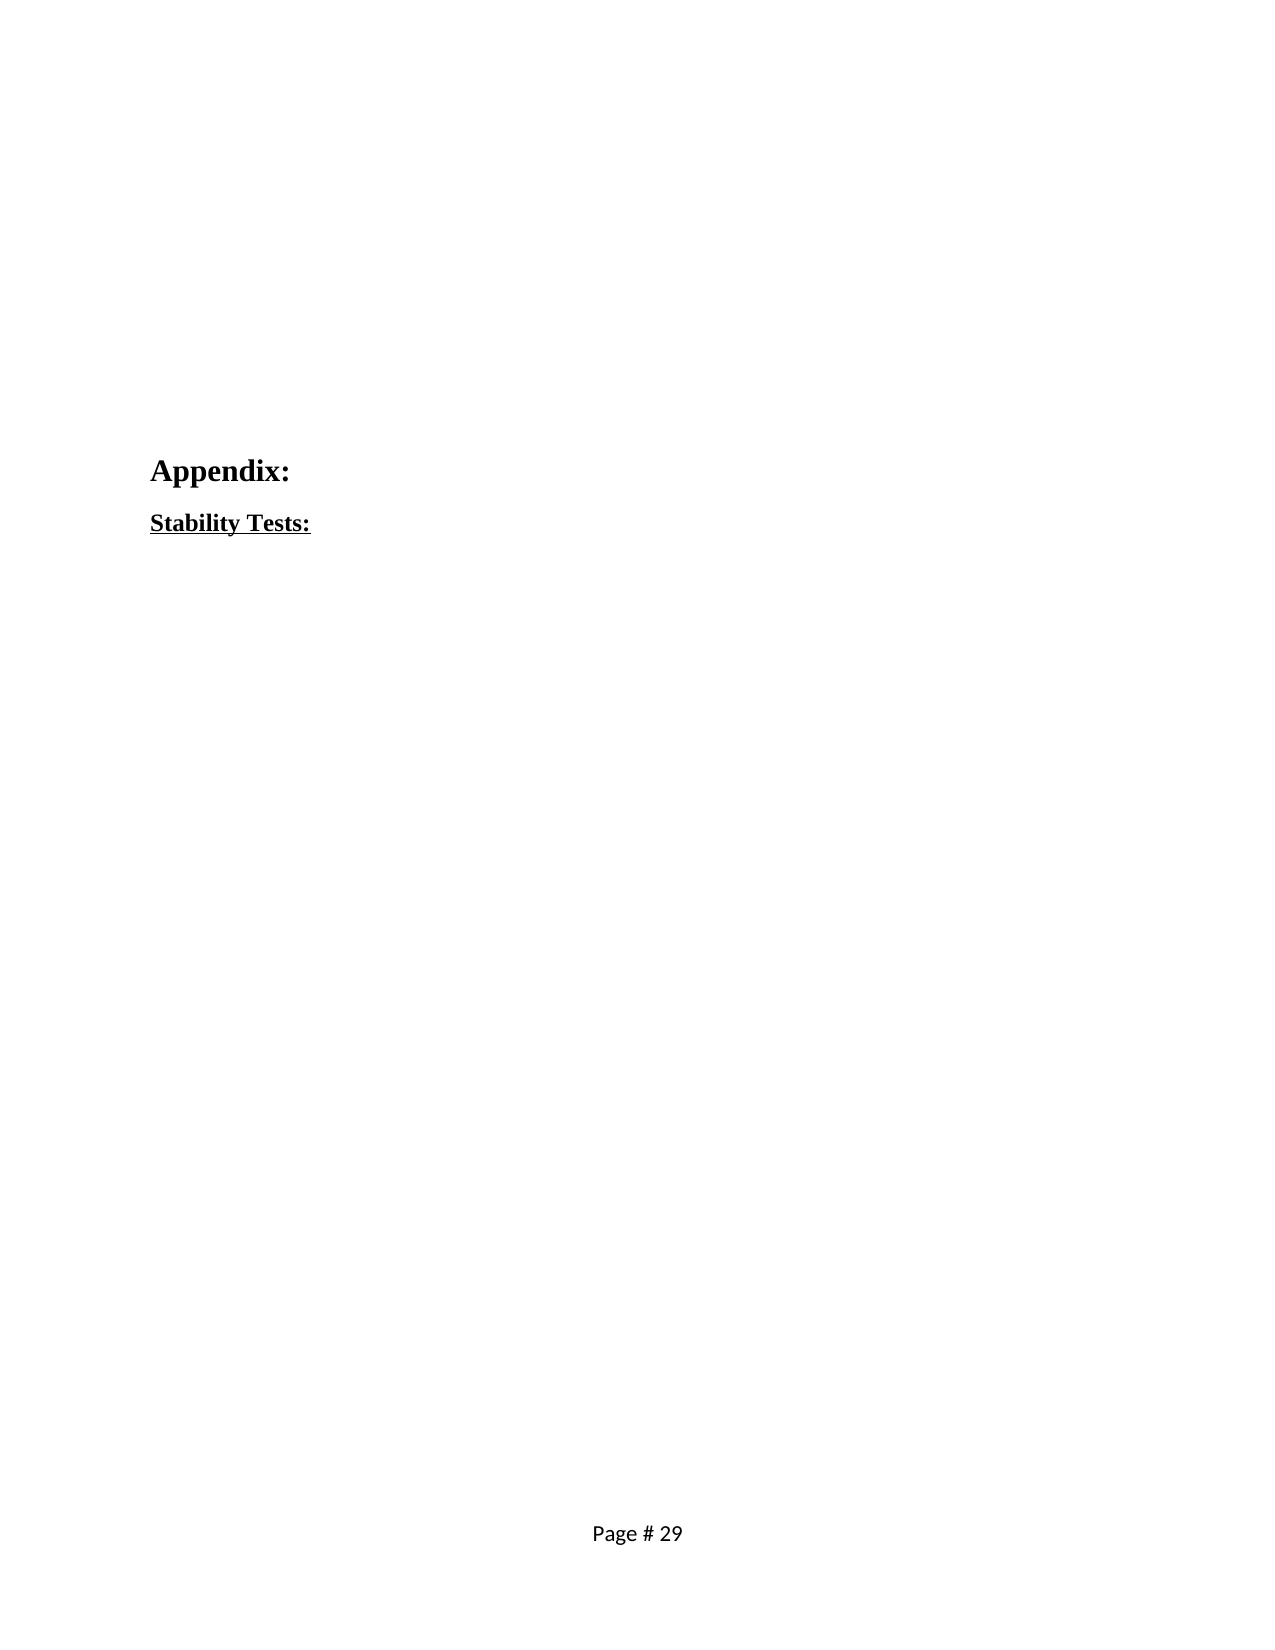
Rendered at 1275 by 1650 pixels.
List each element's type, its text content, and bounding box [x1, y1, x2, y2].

text Stability Tests: [150, 508, 1125, 536]
text Appendix: [150, 452, 1125, 488]
